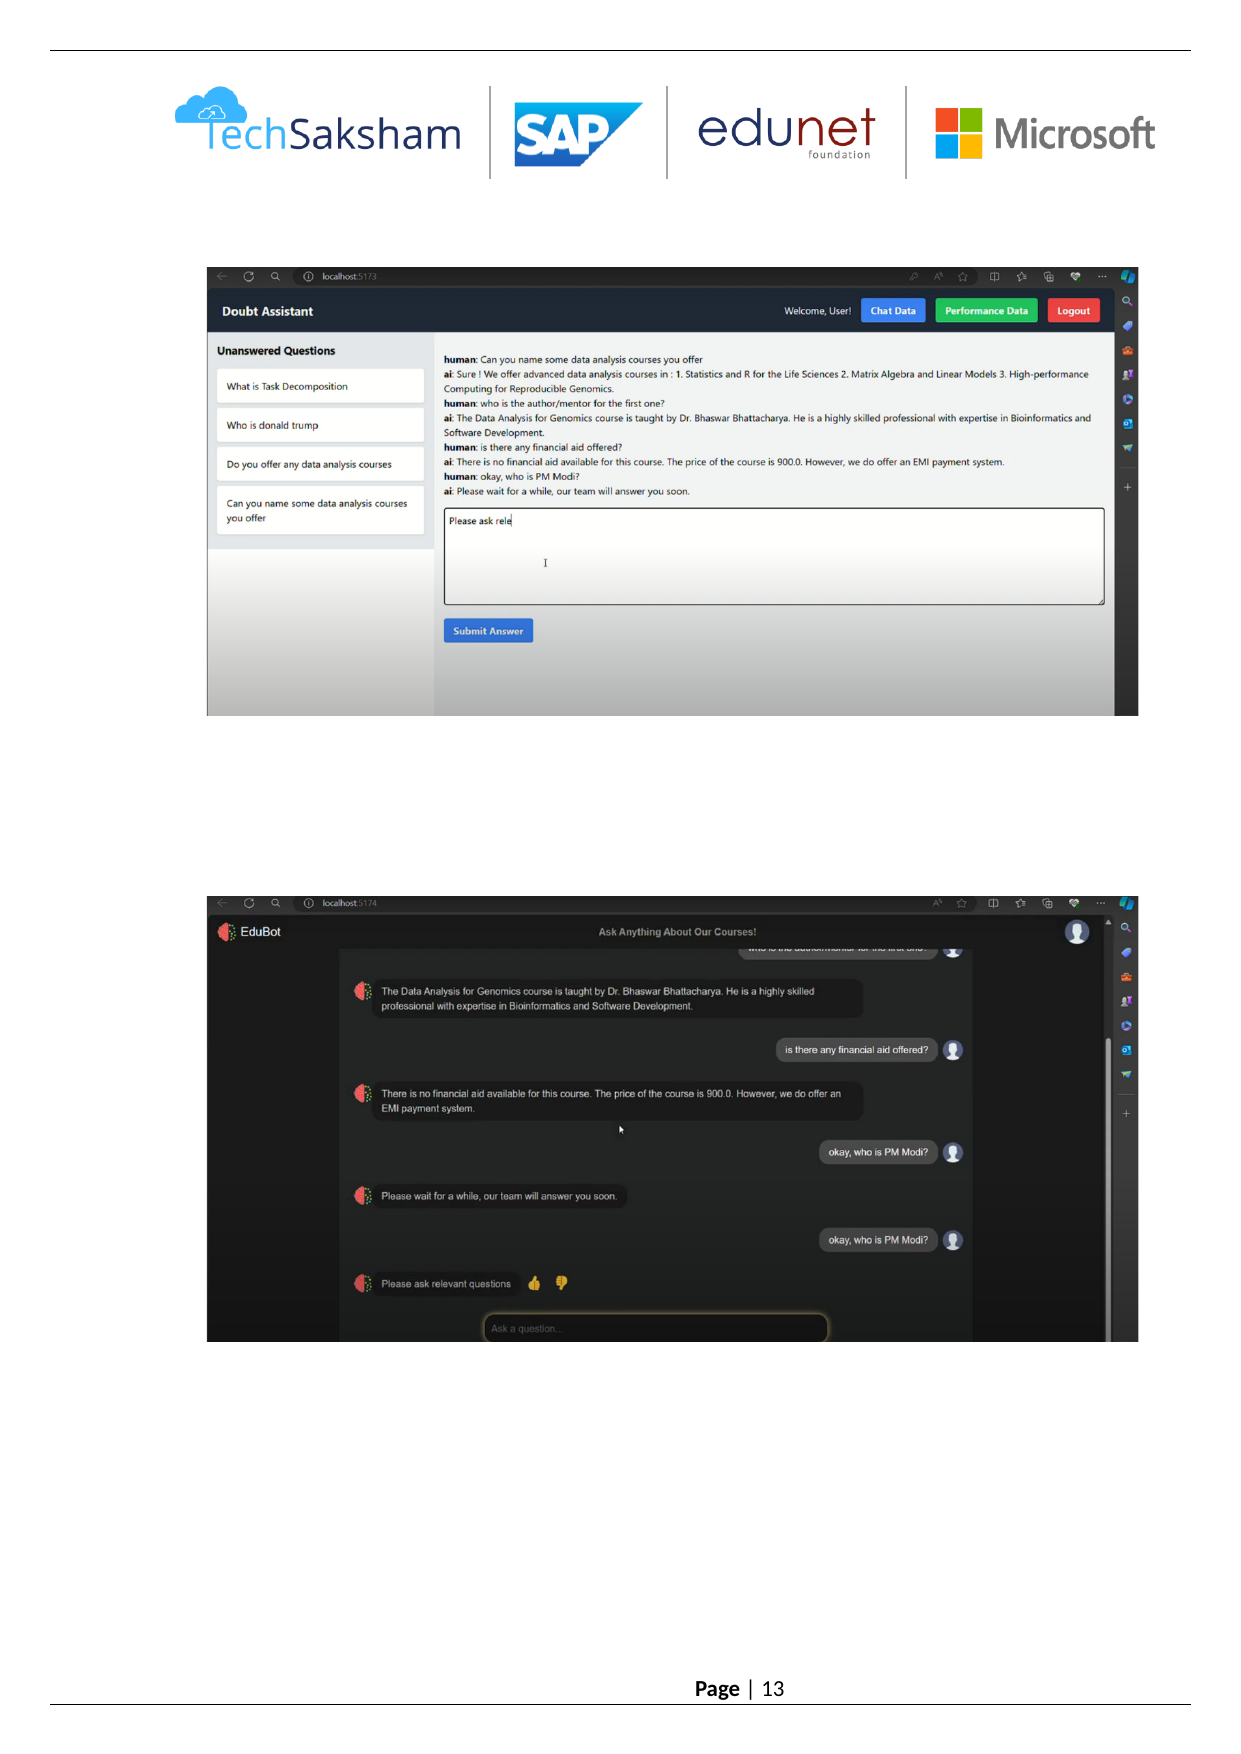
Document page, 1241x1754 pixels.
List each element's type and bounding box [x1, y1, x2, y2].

picture [691, 100, 883, 165]
picture [206, 267, 1139, 716]
picture [930, 102, 1161, 163]
picture [206, 896, 1139, 1342]
picture [514, 98, 644, 167]
picture [168, 79, 467, 155]
